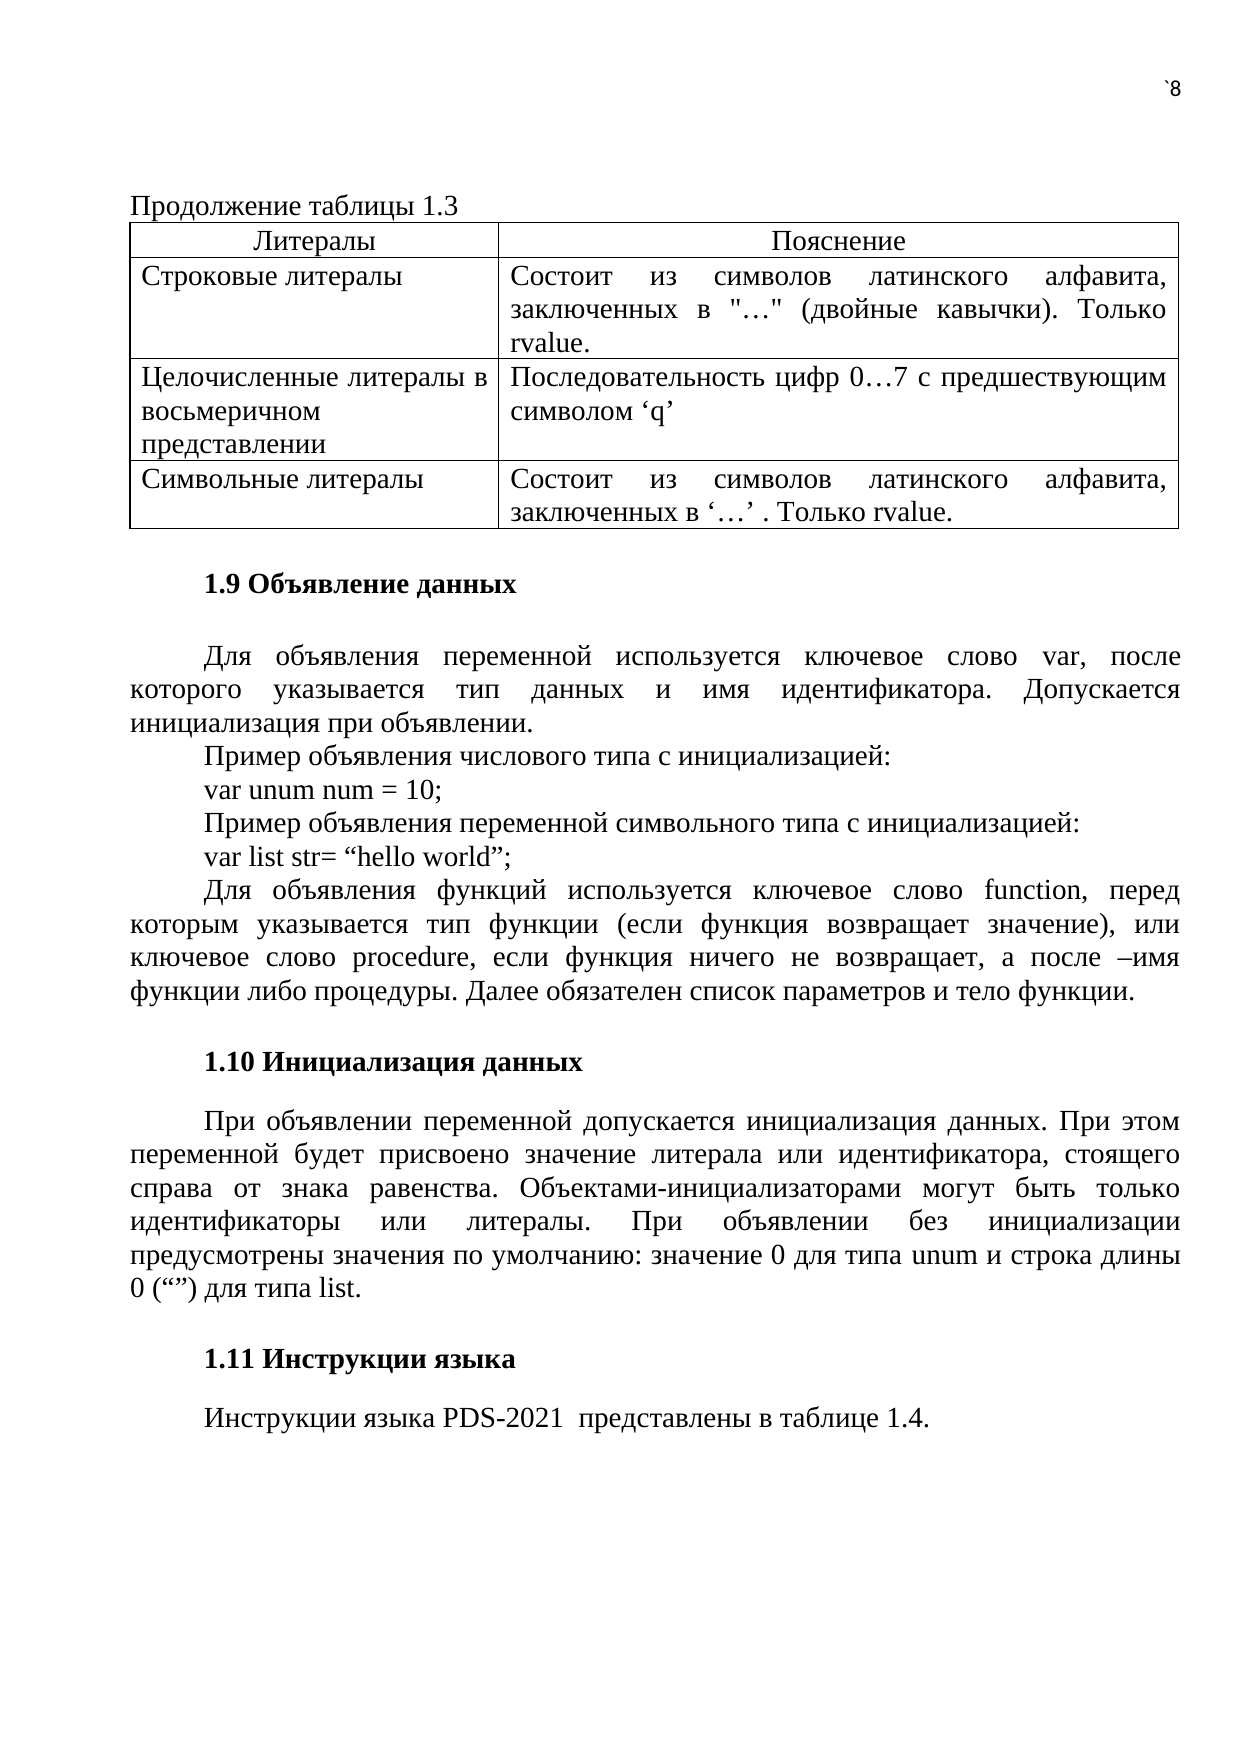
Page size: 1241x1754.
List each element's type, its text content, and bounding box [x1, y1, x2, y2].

table_cell Состоит из символов латинского алфавита, заключенных в ‘…’ . Только rvalue. [499, 461, 1178, 528]
text Инструкции языка PDS-2021 представлены в таблице 1.4. [130, 1400, 1181, 1433]
table_cell Строковые литералы [131, 258, 498, 358]
table_header Литералы [131, 223, 498, 257]
table_header Пояснение [499, 223, 1178, 257]
table_cell Состоит из символов латинского алфавита, заключенных в "…" (двойные кавычки). Только rvalue. [499, 258, 1178, 358]
text Пример объявления числового типа с инициализацией: [130, 738, 1181, 772]
text var unum num = 10; [130, 772, 1181, 805]
text 1.11 Инструкции языка [130, 1341, 1181, 1375]
text 1.10 Инициализация данных [130, 1044, 1181, 1078]
text Продолжение таблицы 1.3 [130, 188, 1181, 222]
text При объявлении переменной допускается инициализация данных. При этом переменной будет присвоено значение литерала или идентификатора, стоящего справа от знака равенства. Объектами-инициализаторами могут быть только идентификаторы или литералы. При объявлении без инициализации предусмотрены значения по умолчанию: значение 0 для типа unum и строка длины 0 (“”) для типа list. [130, 1103, 1181, 1304]
text Пример объявления переменной символьного типа с инициализацией: [130, 805, 1181, 839]
text Для объявления переменной используется ключевое слово var, после которого указывается тип данных и имя идентификатора. Допускается инициализация при объявлении. [130, 638, 1181, 738]
text 1.9 Объявление данных [130, 567, 1181, 600]
table_cell Символьные литералы [131, 461, 498, 528]
table_cell Последовательность цифр 0…7 с предшествующим символом ‘q’ [499, 359, 1178, 460]
text var list str= “hello world”; [130, 839, 1181, 872]
text Для объявления функций используется ключевое слово function, перед которым указывается тип функции (если функция возвращает значение), или ключевое слово procedure, если функция ничего не возвращает, а после –имя функции либо процедуры. Далее обязателен список параметров и тело функции. [130, 872, 1181, 1007]
table_cell Целочисленные литералы в восьмеричном представлении [131, 359, 498, 460]
